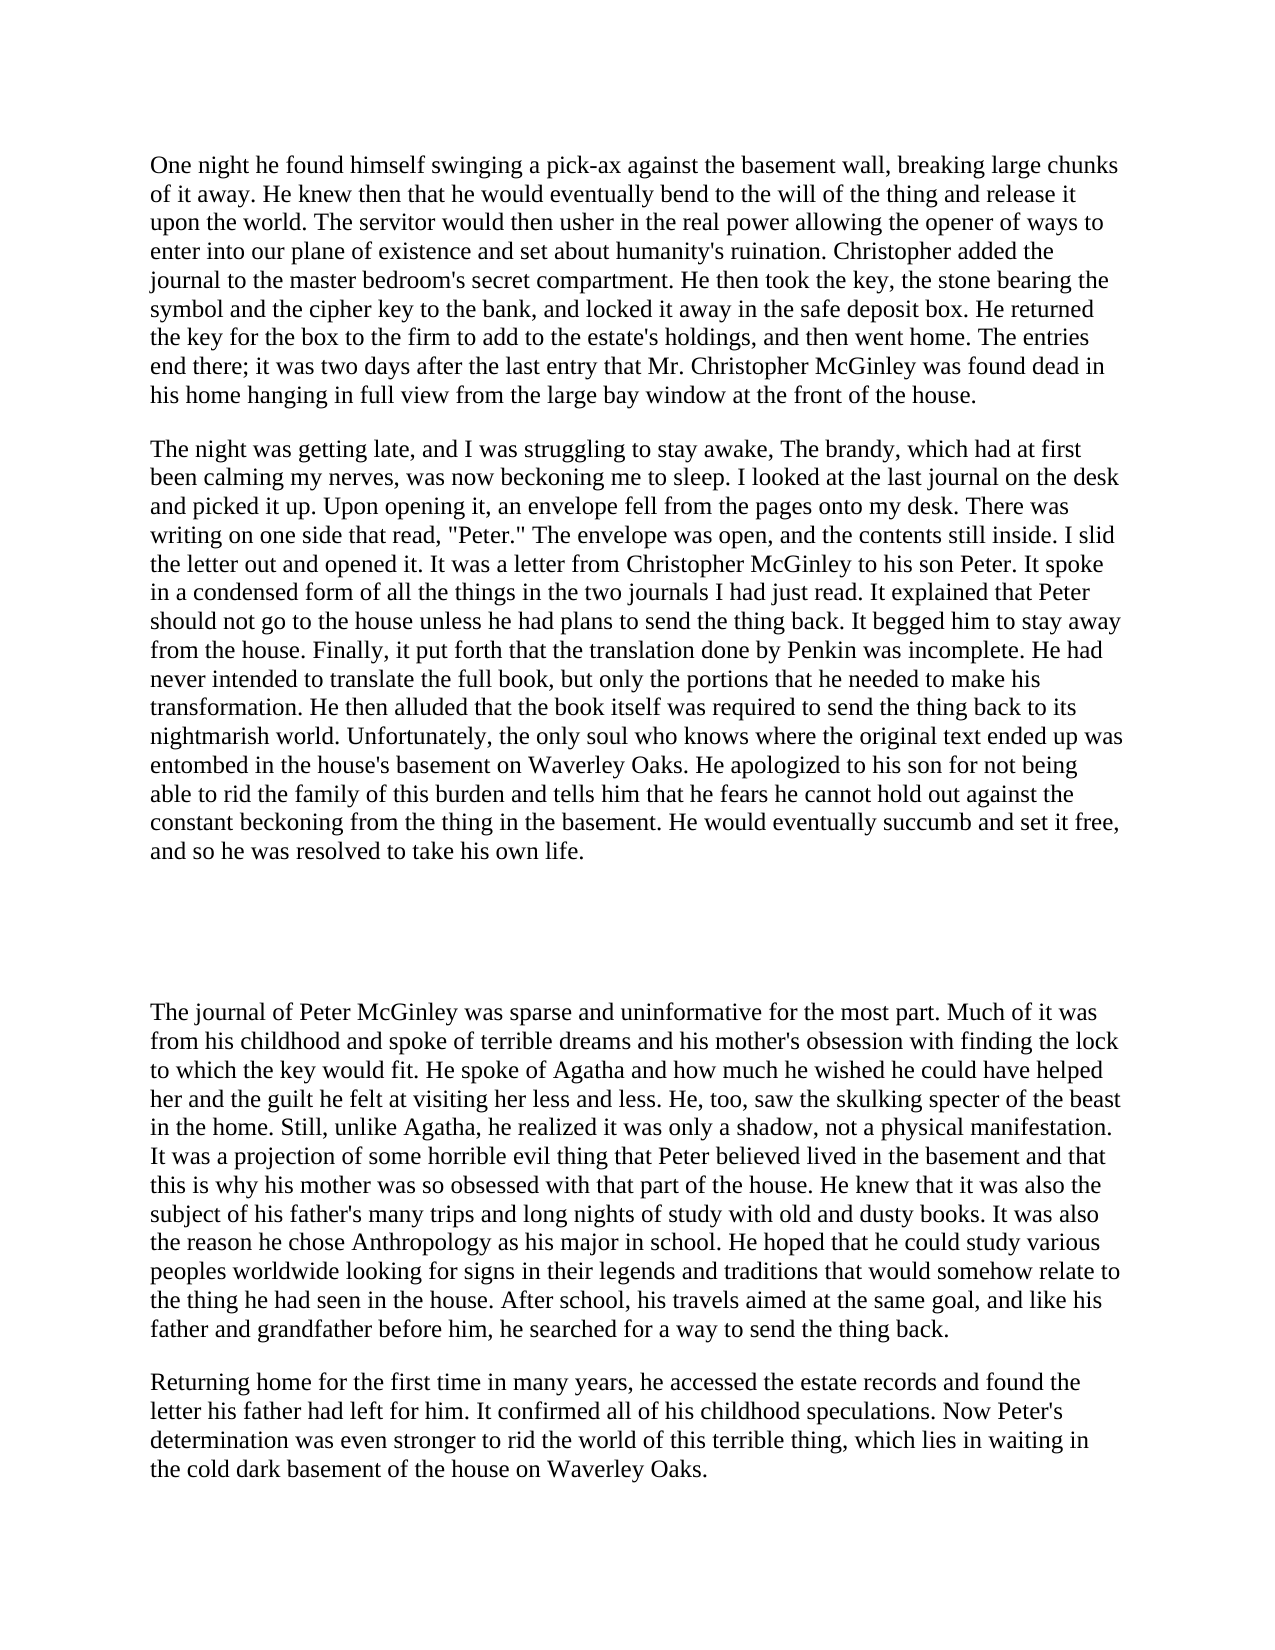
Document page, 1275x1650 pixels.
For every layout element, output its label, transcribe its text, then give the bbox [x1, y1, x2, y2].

text Returning home for the first time in many years, he accessed the estate records and found the letter his father had left for him. It confirmed all of his childhood speculations. Now Peter's determination was even stronger to rid the world of this terrible thing, which lies in waiting in the cold dark basement of the house on Waverley Oaks. [150, 1367, 1125, 1482]
text The journal of Peter McGinley was sparse and uninformative for the most part. Much of it was from his childhood and spoke of terrible dreams and his mother's obsession with finding the lock to which the key would fit. He spoke of Agatha and how much he wished he could have helped her and the guilt he felt at visiting her less and less. He, too, saw the skulking specter of the beast in the home. Still, unlike Agatha, he realized it was only a shadow, not a physical manifestation. It was a projection of some horrible evil thing that Peter believed lived in the basement and that this is why his mother was so obsessed with that part of the house. He knew that it was also the subject of his father's many trips and long nights of study with old and dusty books. It was also the reason he chose Anthropology as his major in school. He hoped that he could study various peoples worldwide looking for signs in their legends and traditions that would somehow relate to the thing he had seen in the house. After school, his travels aimed at the same goal, and like his father and grandfather before him, he searched for a way to send the thing back. [150, 997, 1125, 1342]
text The night was getting late, and I was struggling to stay awake, The brandy, which had at first been calming my nerves, was now beckoning me to sleep. I looked at the last journal on the desk and picked it up. Upon opening it, an envelope fell from the pages onto my desk. There was writing on one side that read, "Peter." The envelope was open, and the contents still inside. I slid the letter out and opened it. It was a letter from Christopher McGinley to his son Peter. It spoke in a condensed form of all the things in the two journals I had just read. It explained that Peter should not go to the house unless he had plans to send the thing back. It begged him to stay away from the house. Finally, it put forth that the translation done by Penkin was incomplete. He had never intended to translate the full book, but only the portions that he needed to make his transformation. He then alluded that the book itself was required to send the thing back to its nightmarish world. Unfortunately, the only soul who knows where the original text ended up was entombed in the house's basement on Waverley Oaks. He apologized to his son for not being able to rid the family of this burden and tells him that he fears he cannot hold out against the constant beckoning from the thing in the basement. He would eventually succumb and set it free, and so he was resolved to take his own life. [150, 434, 1125, 865]
